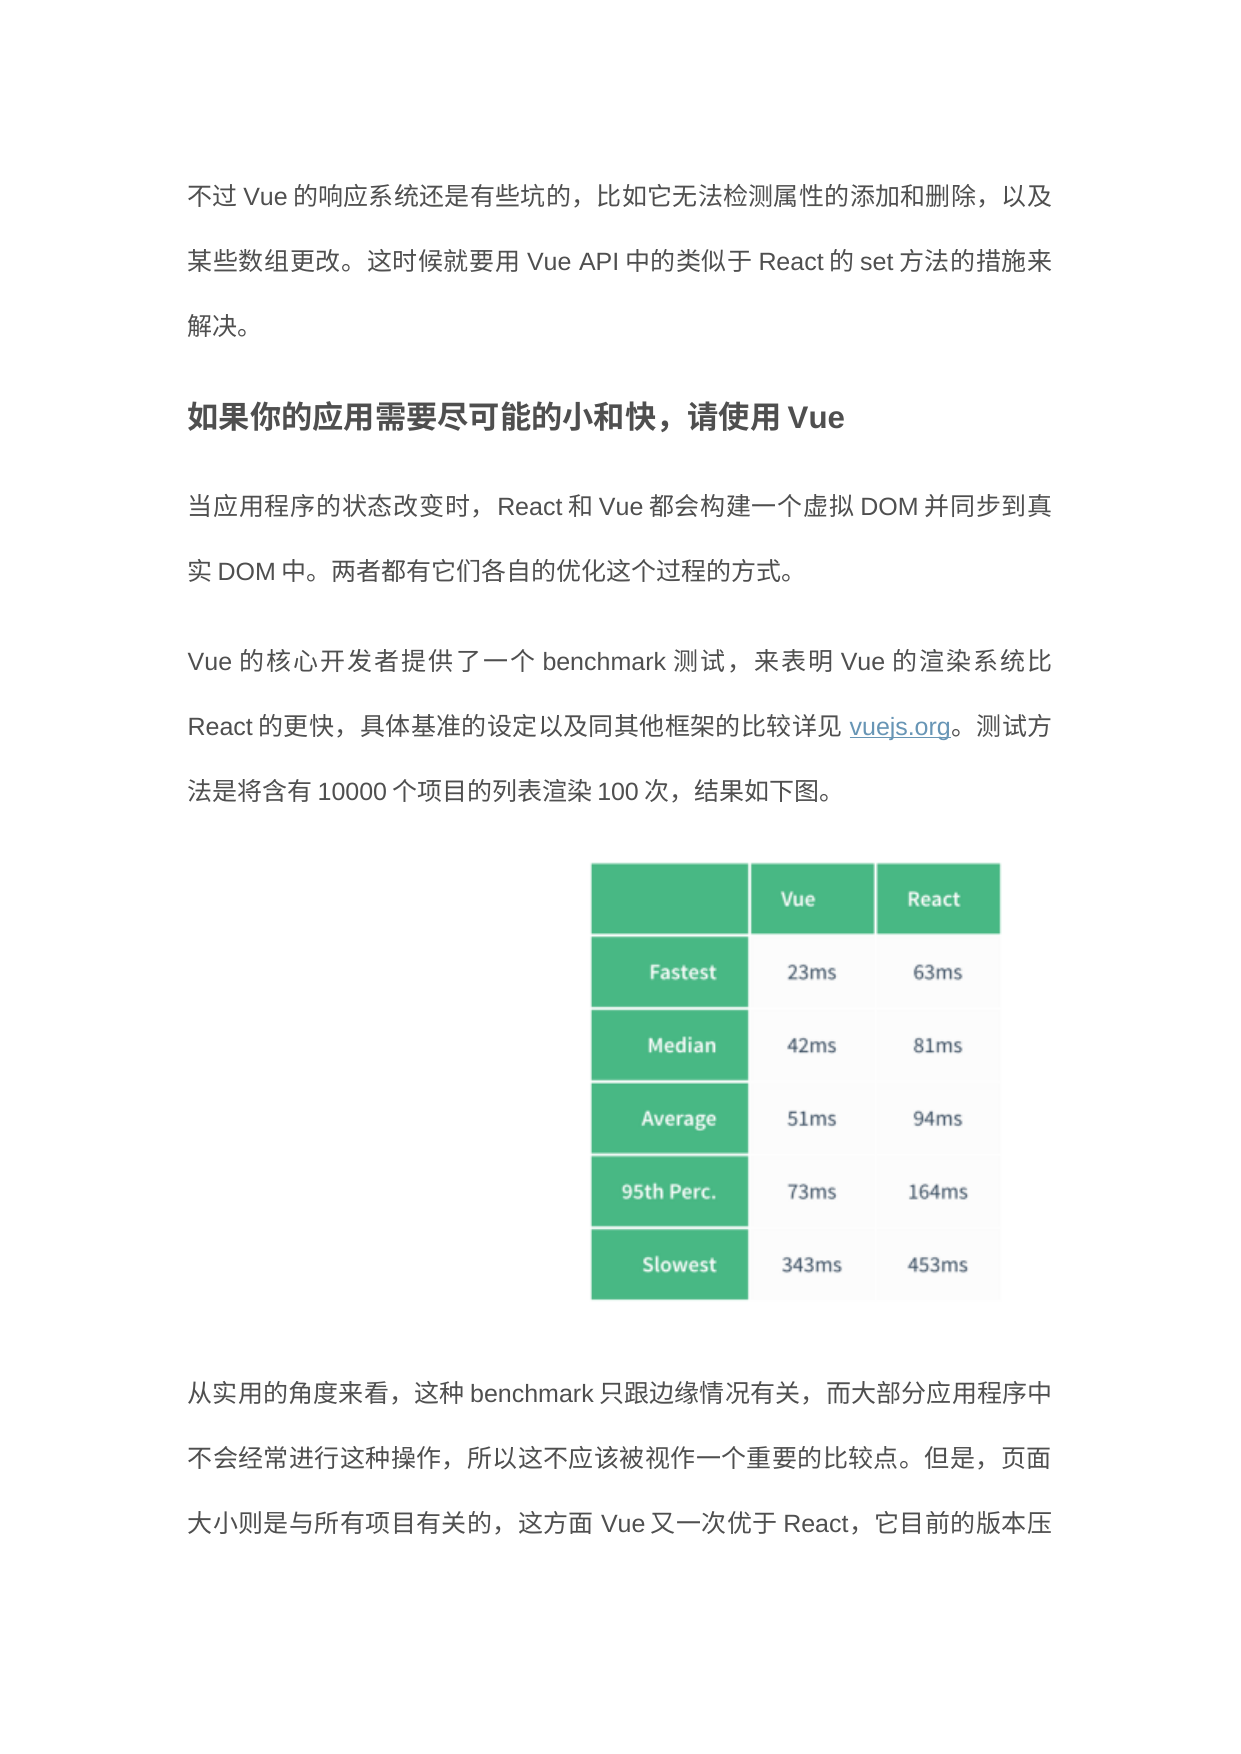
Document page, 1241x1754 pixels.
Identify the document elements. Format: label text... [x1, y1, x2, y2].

text 不过Vue的响应系统还是有些坑的，比如它无法检测属性的添加和删除，以及某些数组更改。这时候就要用Vue API中的类似于React的set方法的措施来解决。 [187, 162, 1053, 357]
text Vue的核心开发者提供了一个benchmark测试，来表明Vue的渲染系统比React的更快，具体基准的设定以及同其他框架的比较详见vuejs.org。测试方法是将含有10000个项目的列表渲染100次，结果如下图。 [187, 627, 1053, 822]
picture [187, 847, 1241, 1317]
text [187, 1359, 1053, 1554]
text 如果你的应用需要尽可能的小和快，请使用Vue [187, 382, 1053, 447]
text 当应用程序的状态改变时，React和Vue都会构建一个虚拟DOM并同步到真实DOM中。两者都有它们各自的优化这个过程的方式。 [187, 472, 1053, 602]
